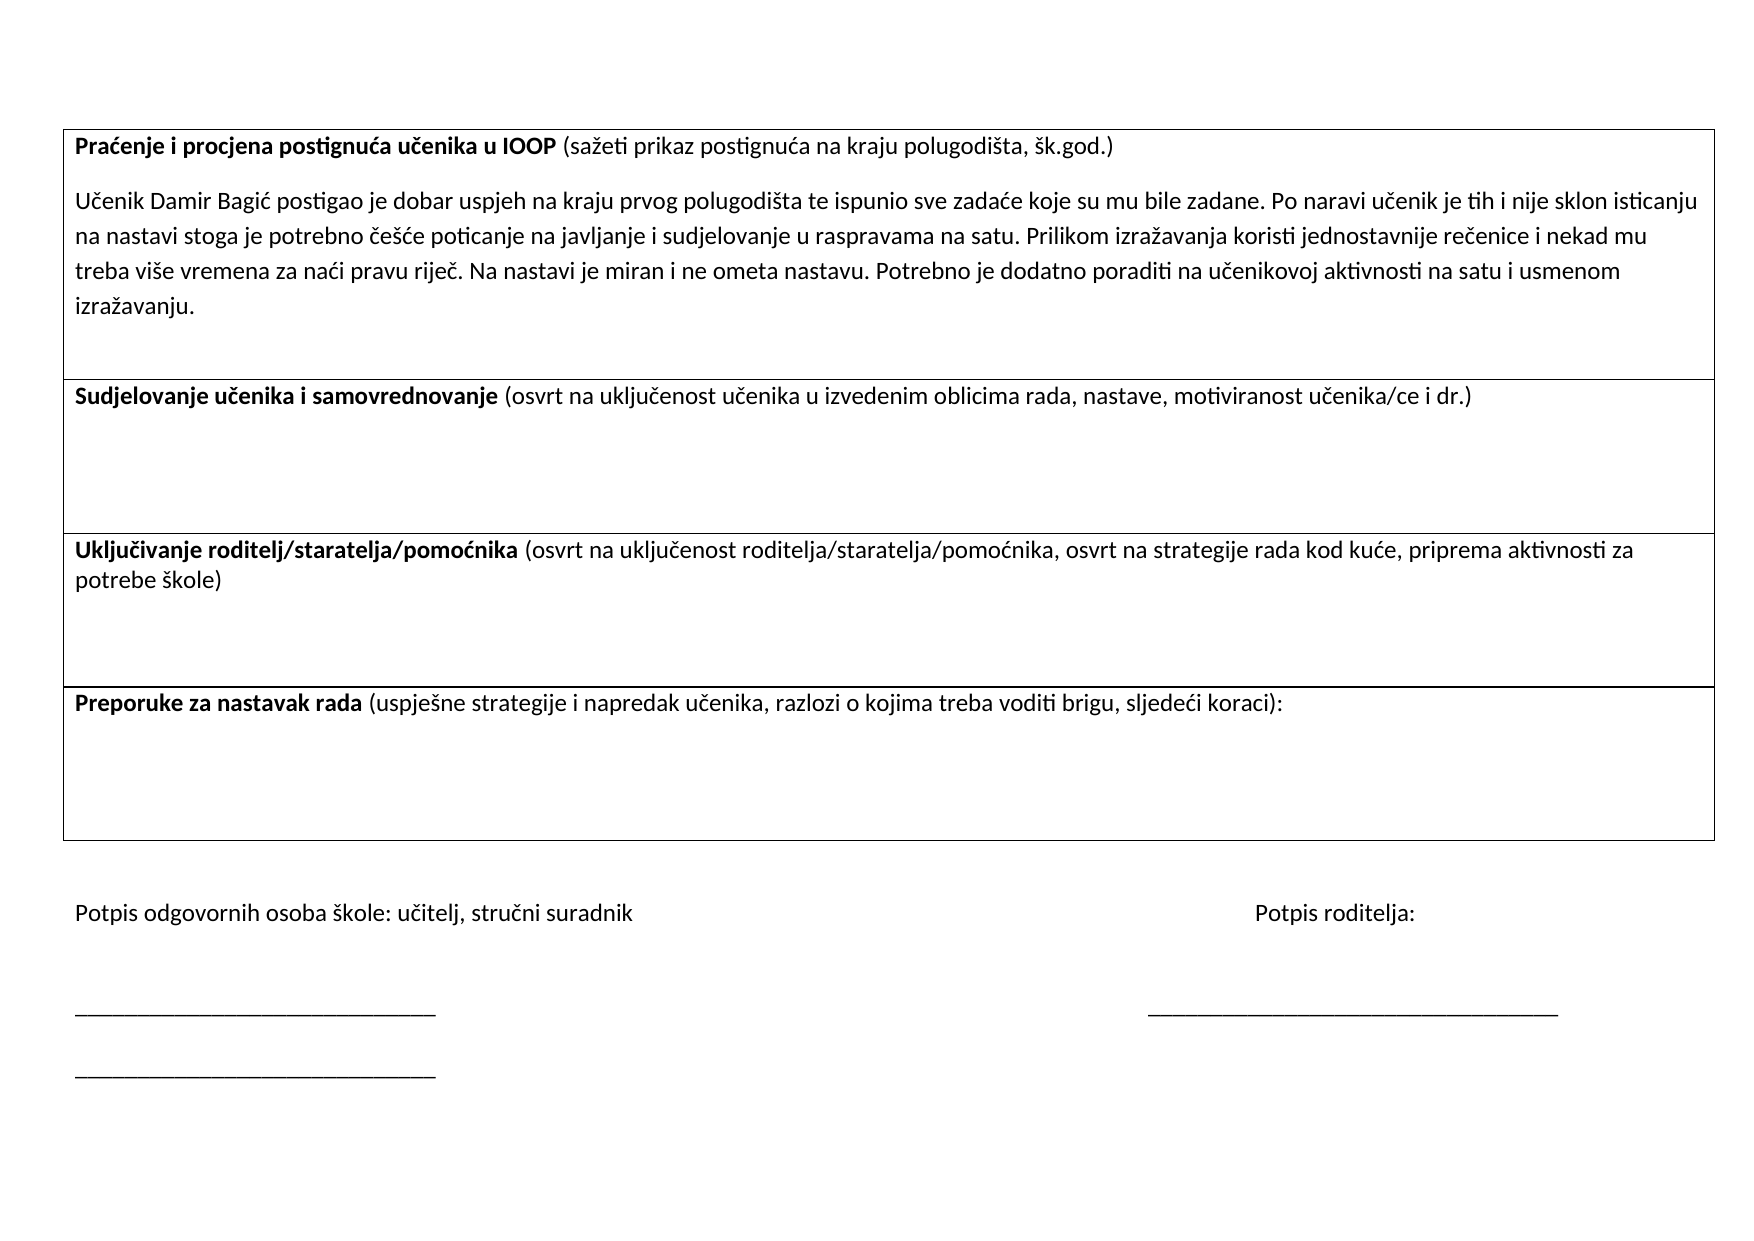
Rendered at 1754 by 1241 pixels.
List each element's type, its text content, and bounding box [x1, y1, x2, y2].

table_header Praćenje i procjena postignuća učenika u IOOP (sažeti prikaz postignuća na kraju polugodišta, šk.god.) Učenik Damir Bagić postigao je dobar uspjeh na kraju prvog polugodišta te ispunio sve zadaće koje su mu bile zadane. Po naravi učenik je tih i nije sklon isticanju na nastavi stoga je potrebno češće poticanje na javljanje i sudjelovanje u raspravama na satu. Prilikom izražavanja koristi jednostavnije rečenice i nekad mu treba više vremena za naći pravu riječ. Na nastavi je miran i ne ometa nastavu. Potrebno je dodatno poraditi na učenikovoj aktivnosti na satu i usmenom izražavanju. [64, 130, 1714, 379]
table_cell Preporuke za nastavak rada (uspješne strategije i napredak učenika, razlozi o kojima treba voditi brigu, sljedeći koraci): [64, 688, 1714, 840]
table_cell Sudjelovanje učenika i samovrednovanje (osvrt na uključenost učenika u izvedenim oblicima rada, nastave, motiviranost učenika/ce i dr.) [64, 380, 1714, 533]
text Potpis odgovornih osoba škole: učitelj, stručni suradnik Potpis roditelja: [75, 897, 1679, 927]
table_cell Uključivanje roditelj/staratelja/pomoćnika (osvrt na uključenost roditelja/staratelja/pomoćnika, osvrt na strategije rada kod kuće, priprema aktivnosti za potrebe škole) [64, 534, 1714, 686]
text _____________________________ _________________________________ _____________________________ [75, 990, 1679, 1081]
